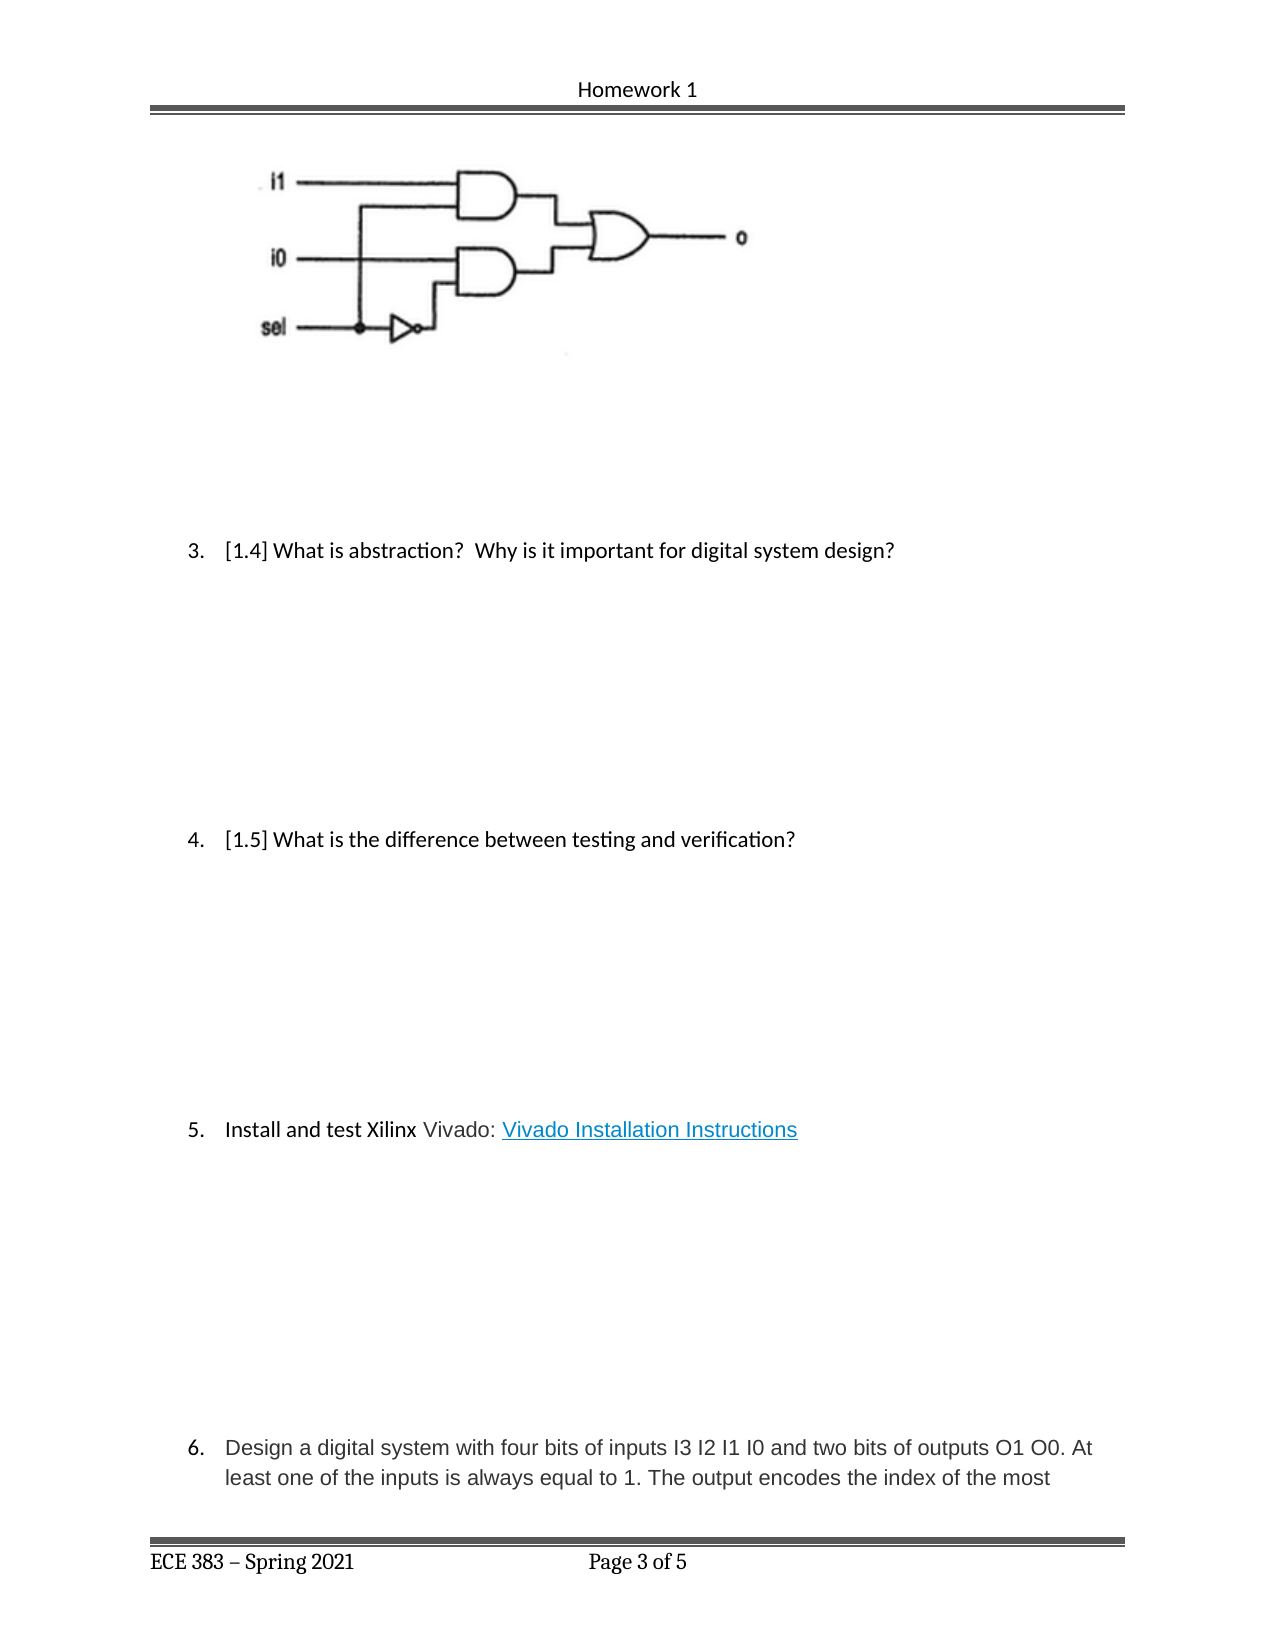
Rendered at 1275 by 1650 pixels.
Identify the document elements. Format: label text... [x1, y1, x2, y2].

picture [225, 150, 767, 371]
list Install and test Xilinx Vivado: Vivado Installation Instructions [187, 1115, 1125, 1143]
list [1.5] What is the difference between testing and verification? [187, 826, 1125, 854]
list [187, 1433, 1125, 1490]
list [1.4] What is abstraction? Why is it important for digital system design? [187, 536, 1125, 564]
